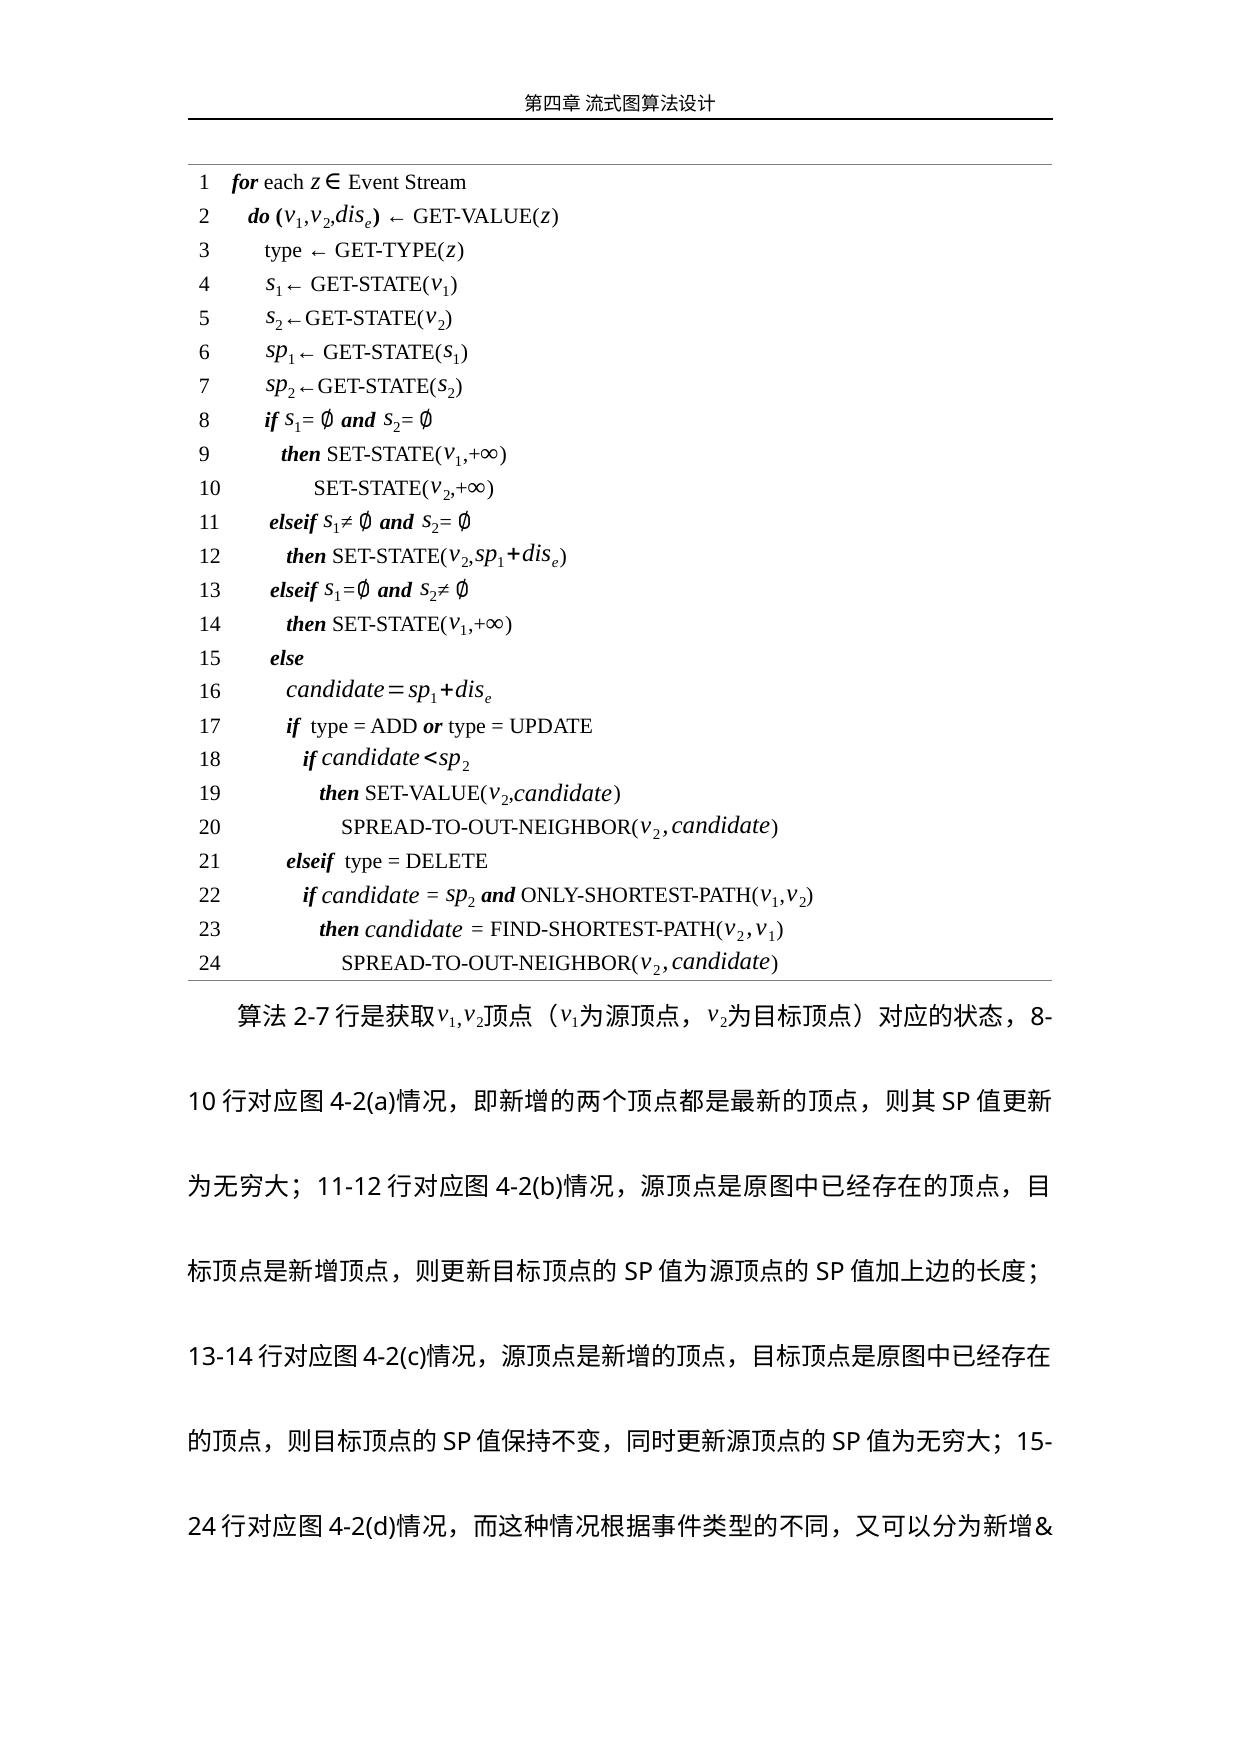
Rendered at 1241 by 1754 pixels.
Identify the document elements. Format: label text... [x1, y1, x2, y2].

table_cell 1 for each Event Stream 2 do (,,) ← GET-VALUE() 3 type ← GET-TYPE() 4 ← GET-STATE() 5 ←GET-STATE() 6 ← GET-STATE() 7 ←GET-STATE() 8 if = ∅ and = ∅ 9 then SET-STATE(,+) 10 SET-STATE(,+) 11 elseif ≠ ∅ and = ∅ 12 then SET-STATE(,) 13 elseif =∅ and ≠ ∅ 14 then SET-STATE(,+) 15 else 16 17 if type = ADD or type = UPDATE 18 if 19 then SET-VALUE(,) 20 SPREAD-TO-OUT-NEIGHBOR() 21 elseif type = DELETE 22 if = and ONLY-SHORTEST-PATH(,) 23 then = FIND-SHORTEST-PATH() 24 SPREAD-TO-OUT-NEIGHBOR() [188, 165, 1052, 980]
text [187, 981, 1053, 1558]
